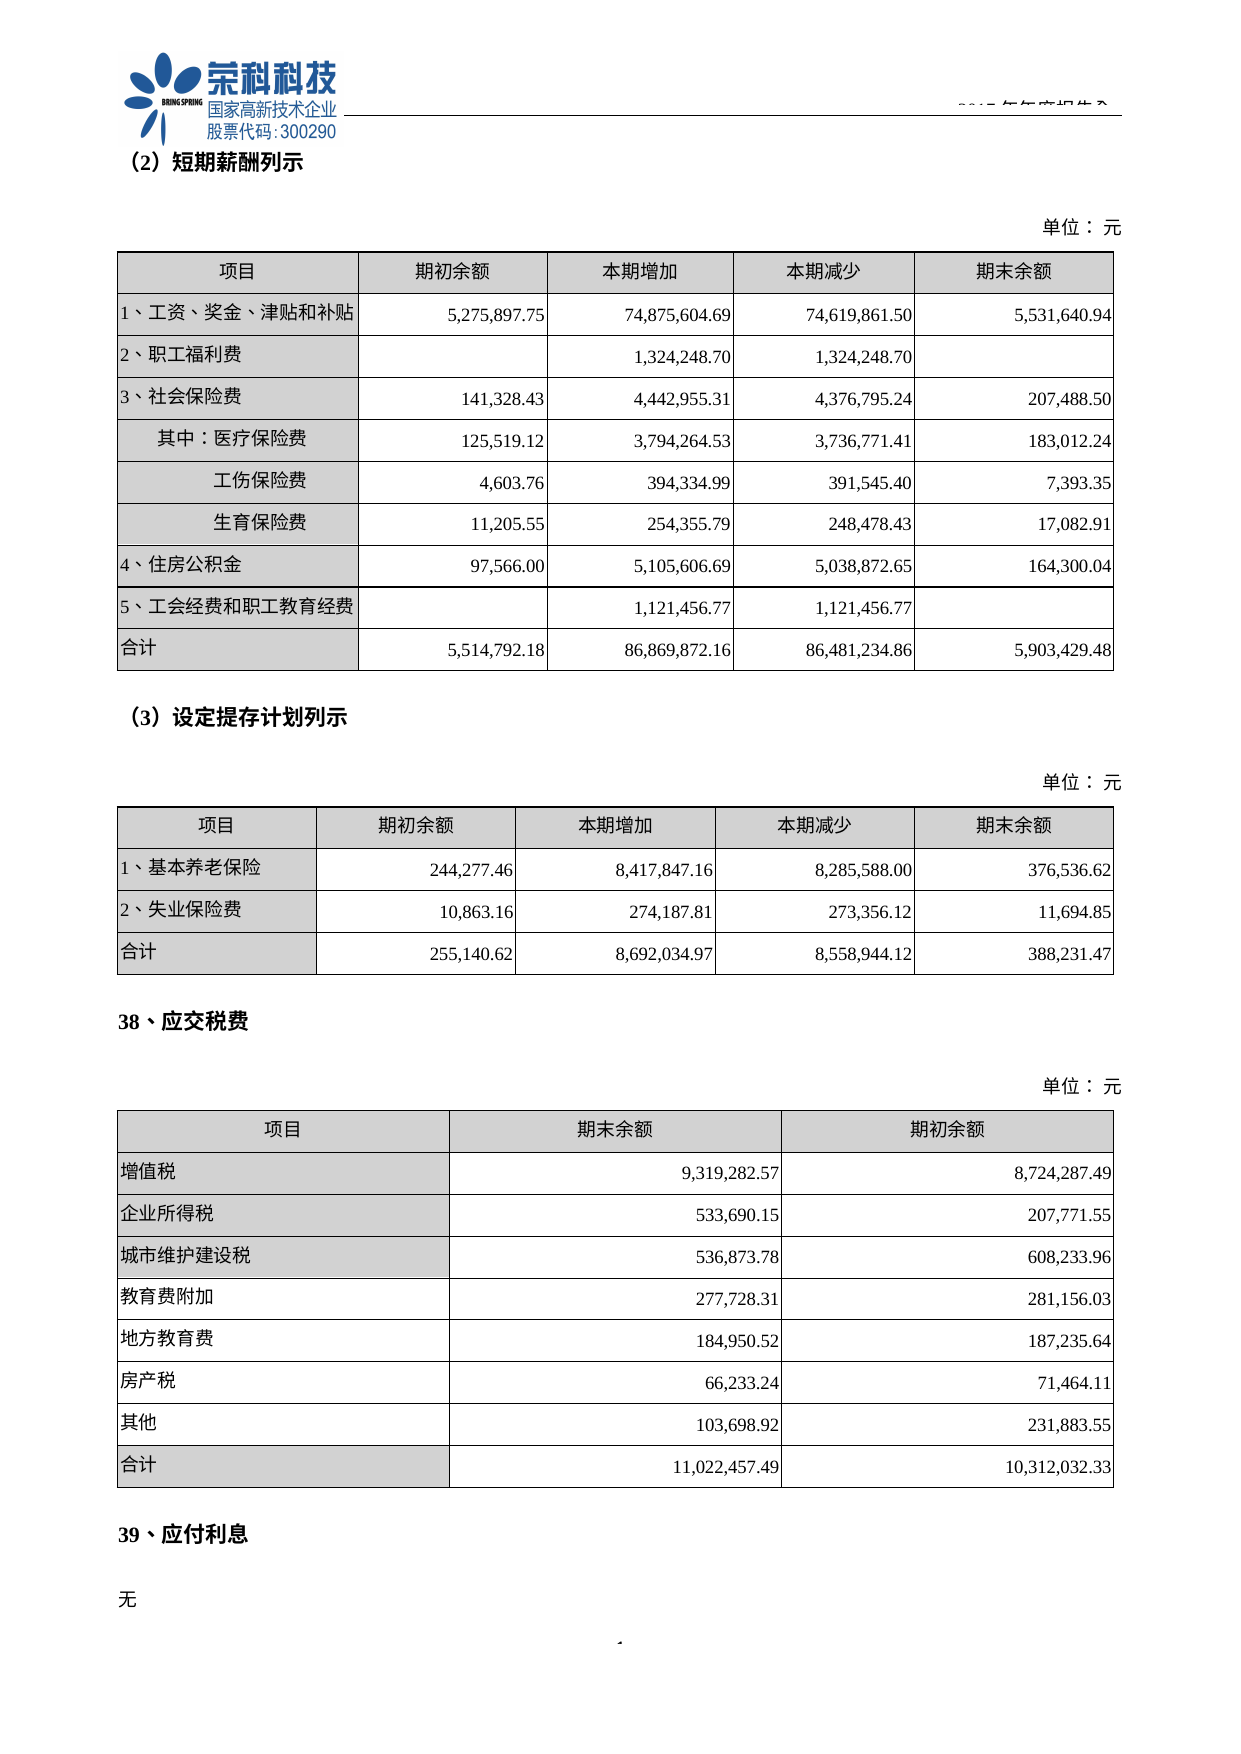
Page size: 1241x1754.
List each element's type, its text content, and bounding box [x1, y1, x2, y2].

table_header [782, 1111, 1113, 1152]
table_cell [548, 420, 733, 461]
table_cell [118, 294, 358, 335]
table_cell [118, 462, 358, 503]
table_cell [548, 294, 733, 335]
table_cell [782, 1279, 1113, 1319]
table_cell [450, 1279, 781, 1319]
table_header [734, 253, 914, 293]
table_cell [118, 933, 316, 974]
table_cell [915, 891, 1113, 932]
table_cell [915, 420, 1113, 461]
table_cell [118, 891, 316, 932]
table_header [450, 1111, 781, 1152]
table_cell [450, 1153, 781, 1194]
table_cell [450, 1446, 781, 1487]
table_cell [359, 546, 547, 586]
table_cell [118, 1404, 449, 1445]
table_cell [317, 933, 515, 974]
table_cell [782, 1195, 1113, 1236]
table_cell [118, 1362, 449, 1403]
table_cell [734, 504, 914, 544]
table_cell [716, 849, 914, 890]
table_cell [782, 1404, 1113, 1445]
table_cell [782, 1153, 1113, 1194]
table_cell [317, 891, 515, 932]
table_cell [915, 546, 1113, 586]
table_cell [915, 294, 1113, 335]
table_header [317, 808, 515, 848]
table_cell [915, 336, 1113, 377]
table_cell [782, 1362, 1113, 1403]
text 无 [118, 1586, 1134, 1612]
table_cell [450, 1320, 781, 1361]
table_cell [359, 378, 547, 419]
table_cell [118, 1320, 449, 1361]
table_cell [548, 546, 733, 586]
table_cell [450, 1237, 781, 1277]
subtitle 39、应付利息 [118, 1518, 1134, 1548]
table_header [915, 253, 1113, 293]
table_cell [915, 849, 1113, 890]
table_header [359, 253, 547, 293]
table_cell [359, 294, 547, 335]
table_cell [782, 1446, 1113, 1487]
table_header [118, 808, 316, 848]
subtitle （3）设定提存计划列示 [118, 702, 1134, 732]
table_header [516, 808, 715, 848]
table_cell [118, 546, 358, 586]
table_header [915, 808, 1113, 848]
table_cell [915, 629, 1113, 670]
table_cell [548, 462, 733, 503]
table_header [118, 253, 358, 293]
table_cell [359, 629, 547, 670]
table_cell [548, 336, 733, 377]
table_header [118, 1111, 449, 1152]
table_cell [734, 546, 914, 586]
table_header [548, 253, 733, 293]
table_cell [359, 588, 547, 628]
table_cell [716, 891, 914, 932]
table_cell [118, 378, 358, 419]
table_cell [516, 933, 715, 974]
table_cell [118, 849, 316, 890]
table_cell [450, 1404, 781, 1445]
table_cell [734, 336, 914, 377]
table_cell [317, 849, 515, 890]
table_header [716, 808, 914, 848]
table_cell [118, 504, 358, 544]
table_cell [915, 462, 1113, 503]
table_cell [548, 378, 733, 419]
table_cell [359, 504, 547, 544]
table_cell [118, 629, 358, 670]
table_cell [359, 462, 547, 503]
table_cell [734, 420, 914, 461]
subtitle （2）短期薪酬列示 [118, 147, 1134, 177]
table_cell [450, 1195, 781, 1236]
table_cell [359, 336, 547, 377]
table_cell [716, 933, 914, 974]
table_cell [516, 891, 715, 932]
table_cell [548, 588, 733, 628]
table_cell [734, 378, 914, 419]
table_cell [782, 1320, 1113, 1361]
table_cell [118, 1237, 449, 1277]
text 单位： 元 [106, 1073, 1122, 1098]
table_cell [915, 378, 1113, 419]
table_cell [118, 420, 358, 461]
picture [118, 51, 344, 147]
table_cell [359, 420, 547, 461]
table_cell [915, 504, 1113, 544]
text 单位： 元 [106, 214, 1122, 240]
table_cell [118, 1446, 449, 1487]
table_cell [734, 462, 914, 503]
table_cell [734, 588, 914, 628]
subtitle 38、应交税费 [118, 1006, 1134, 1036]
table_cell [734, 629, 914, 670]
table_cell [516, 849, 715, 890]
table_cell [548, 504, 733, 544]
text 单位： 元 [106, 769, 1122, 795]
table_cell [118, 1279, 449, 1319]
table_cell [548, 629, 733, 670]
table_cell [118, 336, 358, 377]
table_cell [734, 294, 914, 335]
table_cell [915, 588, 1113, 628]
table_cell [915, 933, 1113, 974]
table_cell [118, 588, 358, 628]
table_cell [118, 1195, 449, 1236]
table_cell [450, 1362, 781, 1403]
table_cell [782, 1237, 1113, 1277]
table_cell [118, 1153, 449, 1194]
